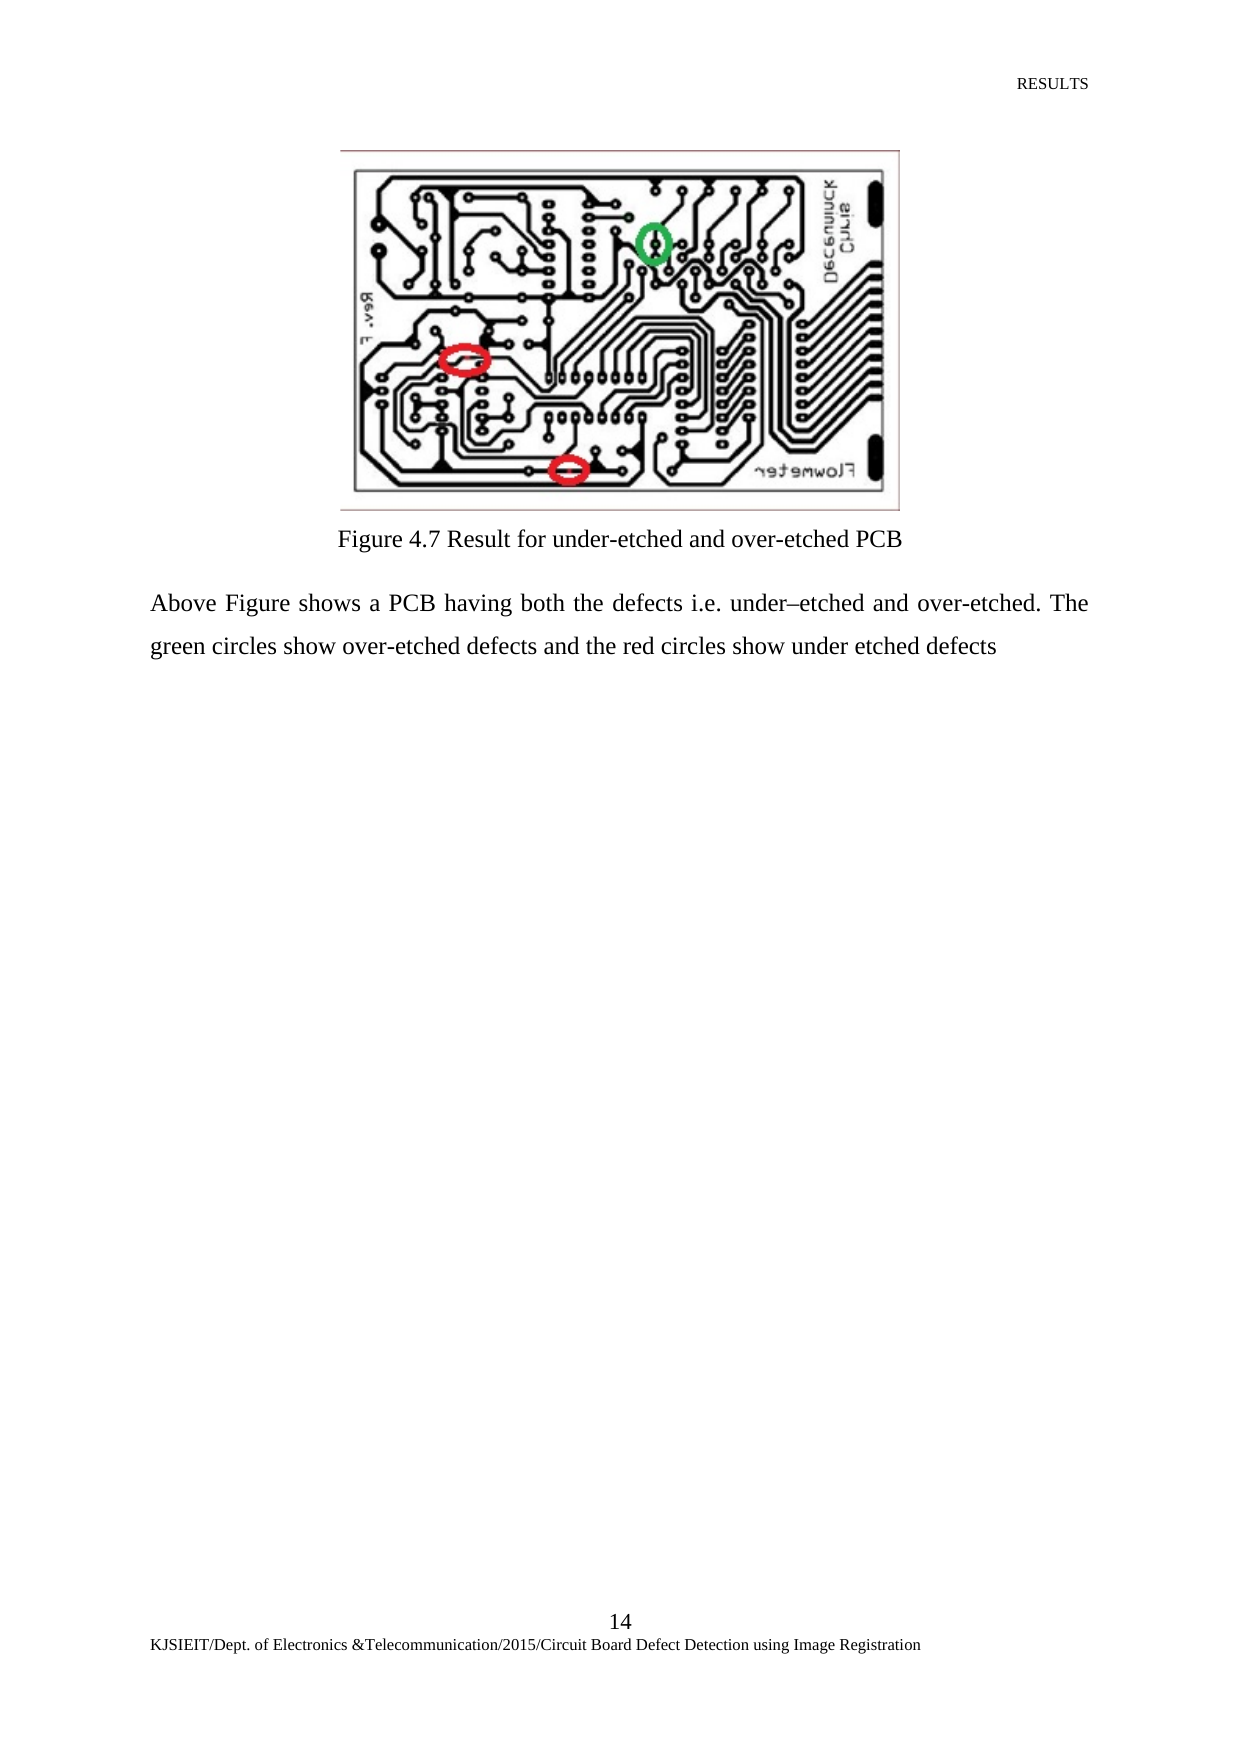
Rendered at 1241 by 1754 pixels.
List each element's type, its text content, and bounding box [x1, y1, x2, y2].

picture [340, 150, 900, 511]
text Figure 4.7 Result for under-etched and over-etched PCB [150, 524, 1090, 553]
text Above Figure shows a PCB having both the defects i.e. under–etched and over-etched. The green circles show over-etched defects and the red circles show under etched defects [150, 588, 1090, 660]
